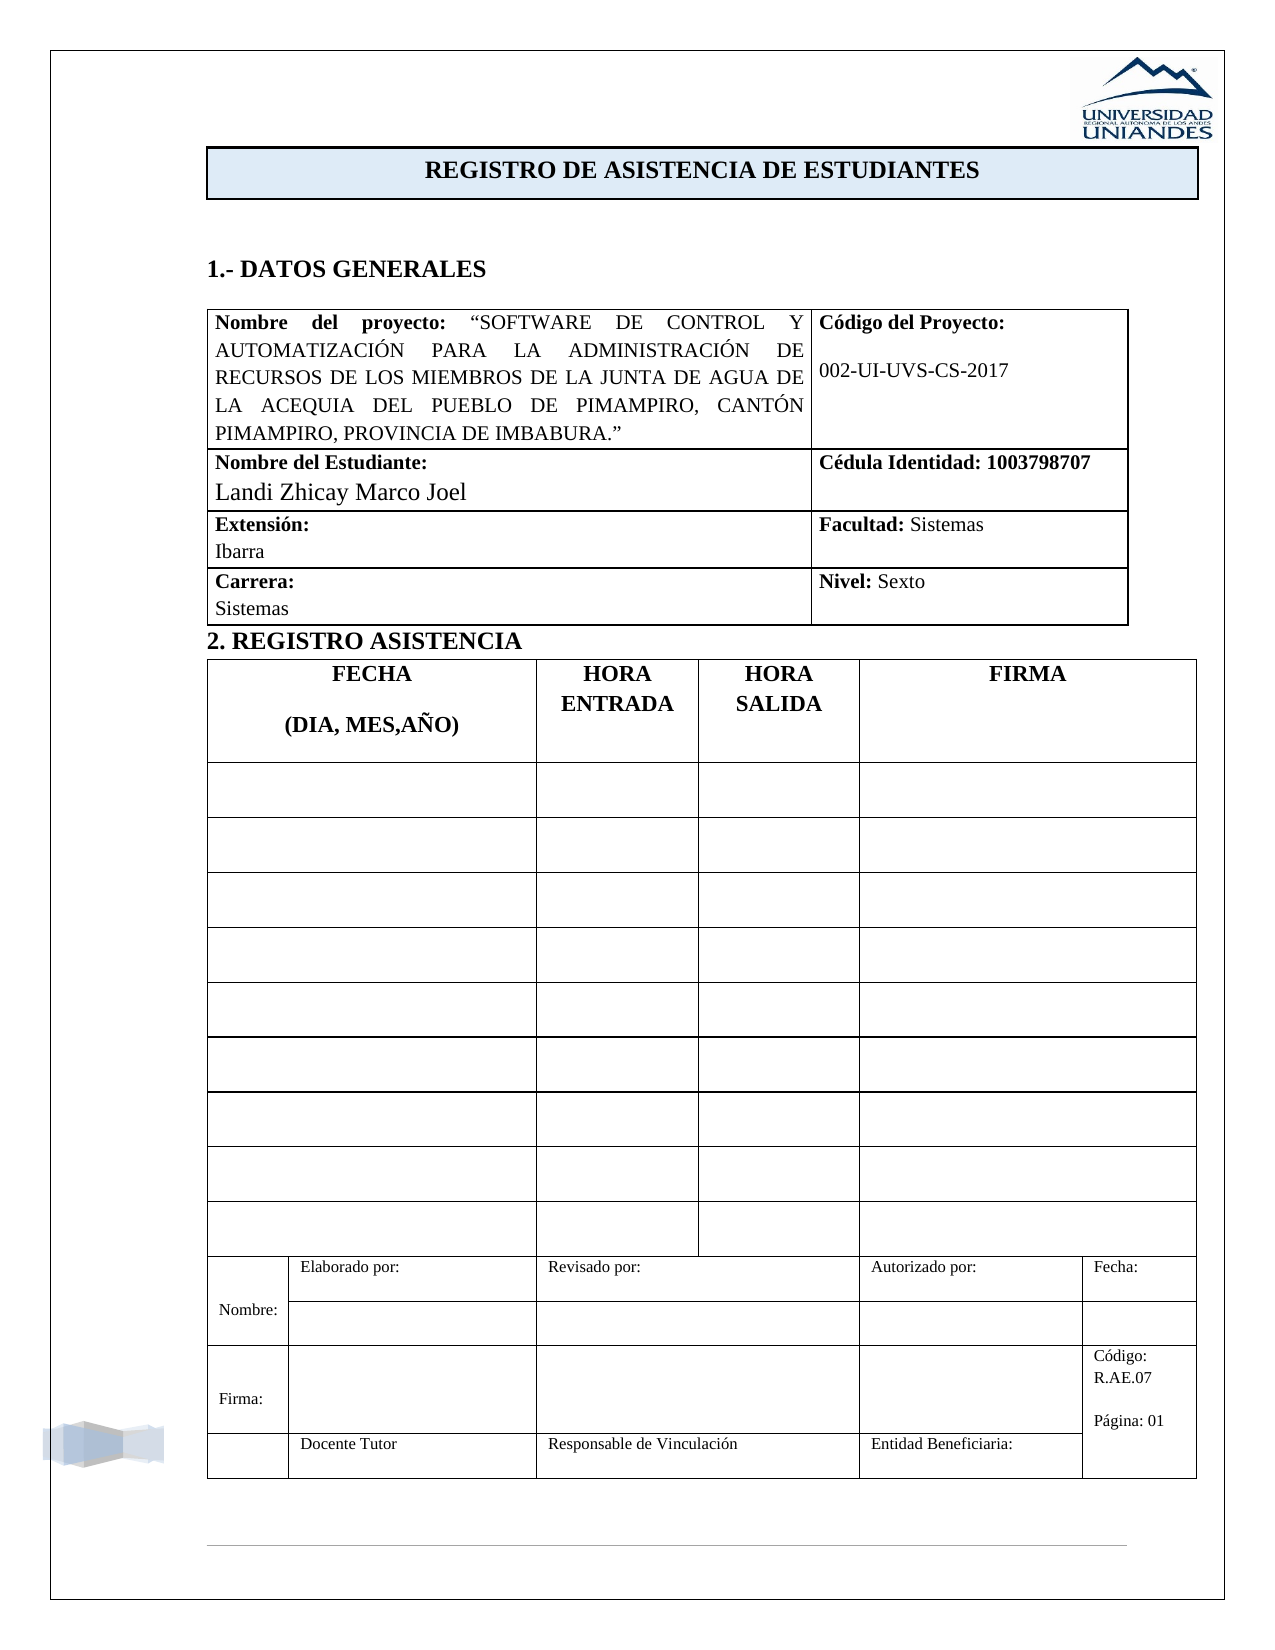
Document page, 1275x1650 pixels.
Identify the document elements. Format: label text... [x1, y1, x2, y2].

table_cell Docente Tutor [289, 1434, 536, 1477]
table_header FIRMA [860, 660, 1196, 762]
table_cell [537, 983, 698, 1036]
table_cell [699, 1038, 859, 1091]
table_cell [208, 763, 536, 817]
table_cell [289, 1302, 536, 1345]
table_cell Autorizado por: [860, 1257, 1082, 1301]
table_cell [1083, 1302, 1196, 1345]
table_cell [860, 818, 1196, 872]
table_cell [860, 1302, 1082, 1345]
table_cell [537, 1147, 698, 1201]
table_cell Firma: [208, 1346, 288, 1432]
table_cell [699, 928, 859, 982]
table_cell [208, 1093, 536, 1146]
table_cell [860, 1038, 1196, 1091]
table_cell [537, 818, 698, 872]
table_header Código del Proyecto: 002-UI-UVS-CS-2017 [812, 310, 1127, 448]
table_cell Extensión: Ibarra [208, 512, 811, 567]
table_cell [537, 928, 698, 982]
table_cell [208, 1202, 536, 1256]
table_cell [537, 1346, 859, 1432]
table_cell [699, 818, 859, 872]
table_cell [208, 1147, 536, 1201]
table_cell [537, 763, 698, 817]
table_cell Elaborado por: [289, 1257, 536, 1301]
table_cell [208, 873, 536, 927]
picture [1070, 57, 1219, 143]
table_cell [289, 1346, 536, 1432]
table_cell [537, 1093, 698, 1146]
table_header FECHA (DIA, MES,AÑO) [208, 660, 536, 762]
table_cell [537, 1038, 698, 1091]
table_cell [699, 983, 859, 1036]
table_cell [537, 1202, 698, 1256]
table_cell Nombre: [208, 1257, 288, 1345]
text 1.- DATOS GENERALES [207, 254, 1127, 283]
table_cell [699, 1093, 859, 1146]
table_cell [699, 1147, 859, 1201]
table_cell Responsable de Vinculación [537, 1434, 859, 1477]
table_cell [208, 1434, 288, 1477]
table_cell Revisado por: [537, 1257, 859, 1301]
table_header HORA ENTRADA [537, 660, 698, 762]
table_cell Entidad Beneficiaria: [860, 1434, 1082, 1477]
table_cell Facultad: Sistemas [812, 512, 1127, 567]
table_cell [860, 1093, 1196, 1146]
table_cell Carrera: Sistemas [208, 569, 811, 624]
table_cell Fecha: [1083, 1257, 1196, 1301]
table_cell [699, 763, 859, 817]
table_cell [860, 1147, 1196, 1201]
table_cell [208, 818, 536, 872]
table_cell [860, 873, 1196, 927]
table_cell Código: R.AE.07 Página: 01 [1083, 1346, 1196, 1477]
table_header Nombre del proyecto: “SOFTWARE DE CONTROL Y AUTOMATIZACIÓN PARA LA ADMINISTRACIÓN DE RECURSOS DE LOS MIEMBROS DE LA JUNTA DE AGUA DE LA ACEQUIA DEL PUEBLO DE PIMAMPIRO, CANTÓN PIMAMPIRO, PROVINCIA DE IMBABURA.” [208, 310, 811, 448]
table_cell [860, 1346, 1082, 1432]
table_cell [537, 1302, 859, 1345]
table_header HORA SALIDA [699, 660, 859, 762]
table_cell [537, 873, 698, 927]
table_cell [208, 983, 536, 1036]
table_cell Nombre del Estudiante: Landi Zhicay Marco Joel [208, 450, 811, 510]
table_cell [208, 928, 536, 982]
table_cell [860, 983, 1196, 1036]
table_cell [699, 873, 859, 927]
table_cell [860, 928, 1196, 982]
table_cell [208, 1038, 536, 1091]
table_cell Nivel: Sexto [812, 569, 1127, 624]
table_cell [860, 763, 1196, 817]
table_cell Cédula Identidad: 1003798707 [812, 450, 1127, 510]
table_cell [860, 1202, 1196, 1256]
table_cell [699, 1202, 859, 1256]
text 2. REGISTRO ASISTENCIA [207, 626, 1127, 654]
